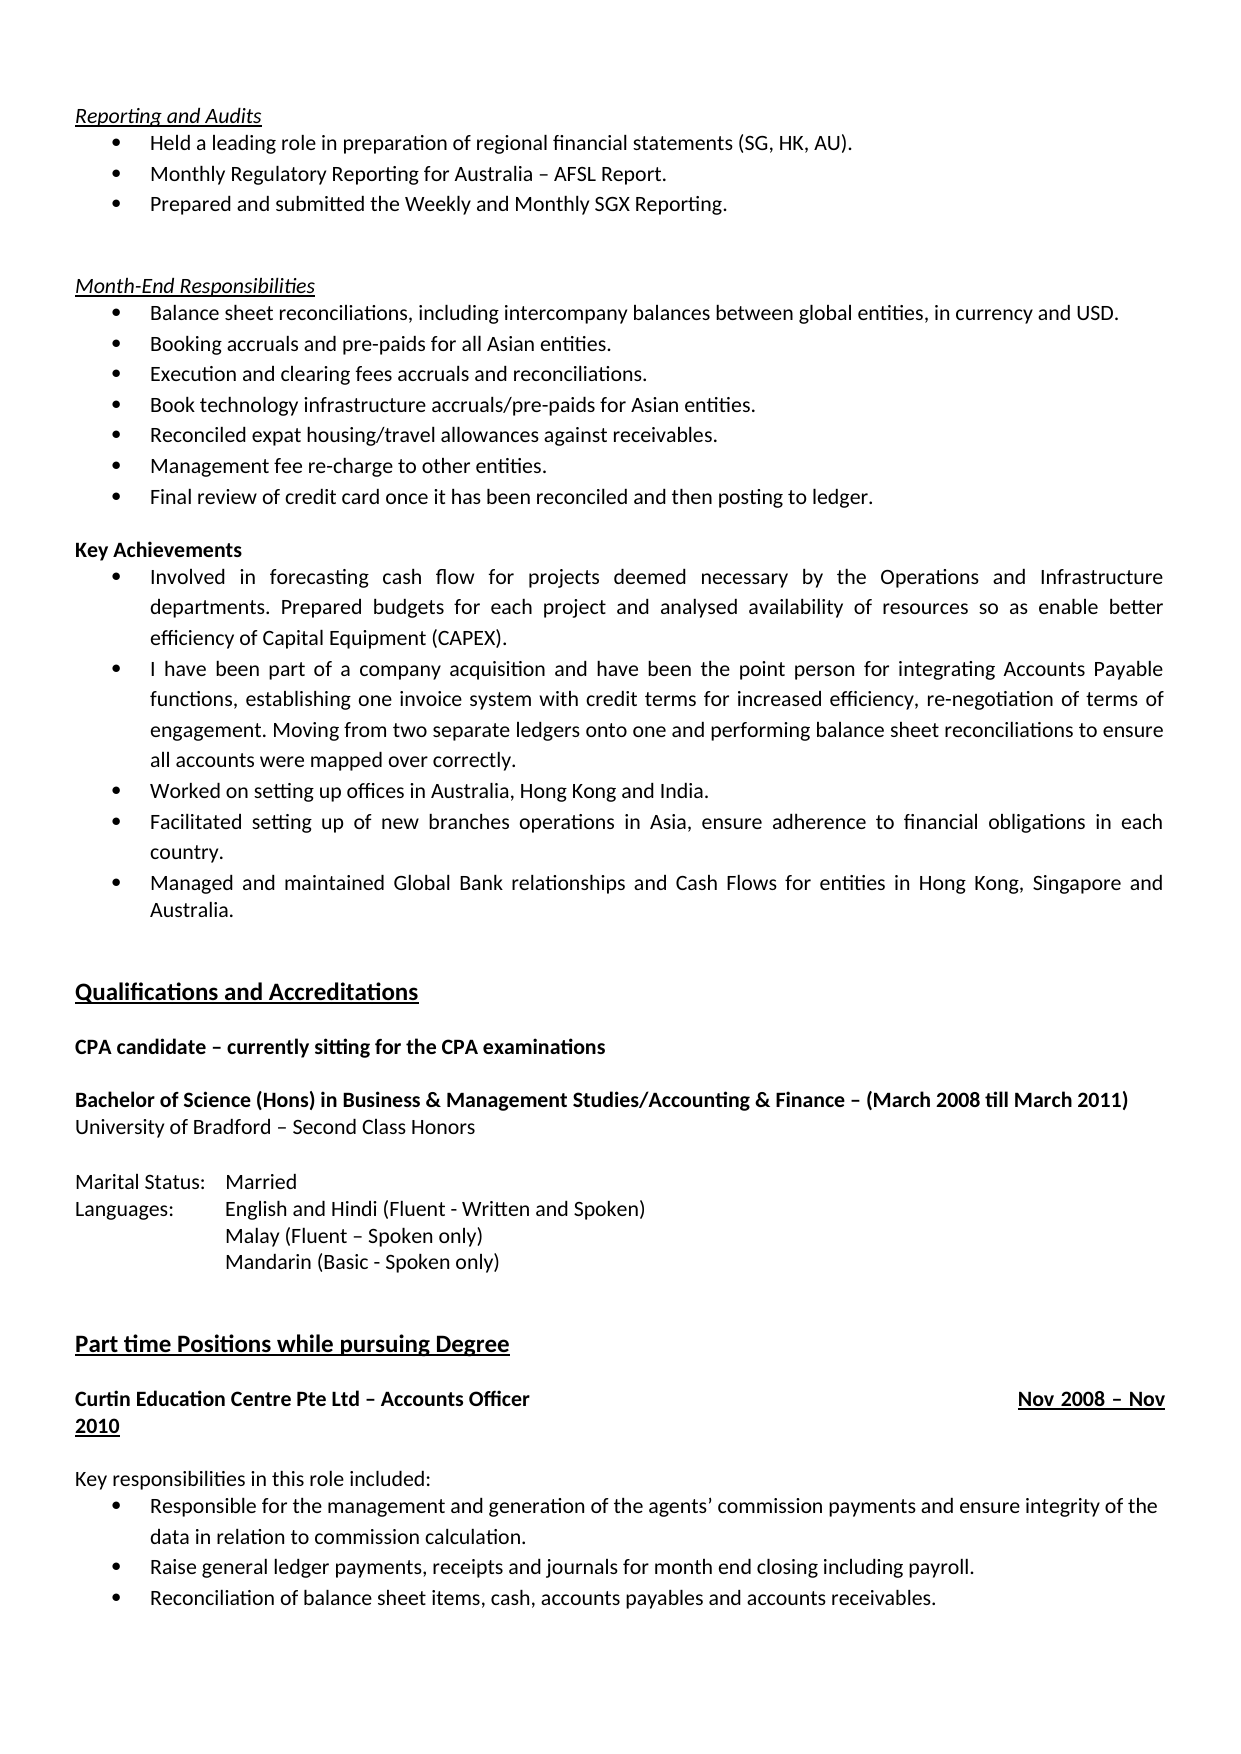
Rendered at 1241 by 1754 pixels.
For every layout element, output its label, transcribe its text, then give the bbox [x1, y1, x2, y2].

text Curtin Education Centre Pte Ltd – Accounts Officer Nov 2008 – Nov 2010 [75, 1386, 1165, 1439]
text Languages: English and Hindi (Fluent - Written and Spoken) [75, 1195, 1165, 1222]
list Prepared and submitted the Weekly and Monthly SGX Reporting. [112, 190, 1165, 217]
list Management fee re-charge to other entities. [112, 452, 1165, 479]
list Reconciled expat housing/travel allowances against receivables. [112, 422, 1165, 448]
list Reconciliation of balance sheet items, cash, accounts payables and accounts receivables. [112, 1584, 1165, 1611]
list Facilitated setting up of new branches operations in Asia, ensure adherence to financial obligations in each country. [112, 808, 1165, 865]
text Part time Positions while pursuing Degree [75, 1328, 1165, 1359]
text Malay (Fluent – Spoken only) [75, 1222, 1165, 1248]
list Final review of credit card once it has been reconciled and then posting to ledger. [112, 483, 1165, 509]
text Mandarin (Basic - Spoken only) [75, 1248, 1165, 1275]
text Bachelor of Science (Hons) in Business & Management Studies/Accounting & Finance – (March 2008 till March 2011) [75, 1086, 1165, 1113]
list Managed and maintained Global Bank relationships and Cash Flows for entities in Hong Kong, Singapore and Australia. [112, 869, 1165, 922]
list I have been part of a company acquisition and have been the point person for integrating Accounts Payable functions, establishing one invoice system with credit terms for increased efficiency, re-negotiation of terms of engagement. Moving from two separate ledgers onto one and performing balance sheet reconciliations to ensure all accounts were mapped over correctly. [112, 655, 1165, 773]
list Book technology infrastructure accruals/pre-paids for Asian entities. [112, 391, 1165, 418]
list Booking accruals and pre-paids for all Asian entities. [112, 330, 1165, 356]
text Month-End Responsibilities [75, 272, 1165, 299]
text University of Bradford – Second Class Honors [75, 1113, 1165, 1140]
list Monthly Regulatory Reporting for Australia – AFSL Report. [112, 160, 1165, 186]
list Raise general ledger payments, receipts and journals for month end closing including payroll. [112, 1553, 1165, 1580]
text Reporting and Audits [75, 102, 1165, 129]
list Worked on setting up offices in Australia, Hong Kong and India. [112, 777, 1165, 804]
text CPA candidate – currently sitting for the CPA examinations [75, 1033, 1165, 1060]
list Responsible for the management and generation of the agents’ commission payments and ensure integrity of the data in relation to commission calculation. [112, 1492, 1165, 1549]
text Key responsibilities in this role included: [75, 1466, 1165, 1492]
list Balance sheet reconciliations, including intercompany balances between global entities, in currency and USD. [112, 299, 1165, 326]
list Involved in forecasting cash flow for projects deemed necessary by the Operations and Infrastructure departments. Prepared budgets for each project and analysed availability of resources so as enable better efficiency of Capital Equipment (CAPEX). [112, 563, 1165, 651]
text Qualifications and Accreditations [75, 976, 1165, 1006]
list Held a leading role in preparation of regional financial statements (SG, HK, AU). [112, 129, 1165, 156]
text Key Achievements [75, 536, 1165, 563]
text Marital Status: Married [75, 1168, 1165, 1195]
list Execution and clearing fees accruals and reconciliations. [112, 360, 1165, 387]
